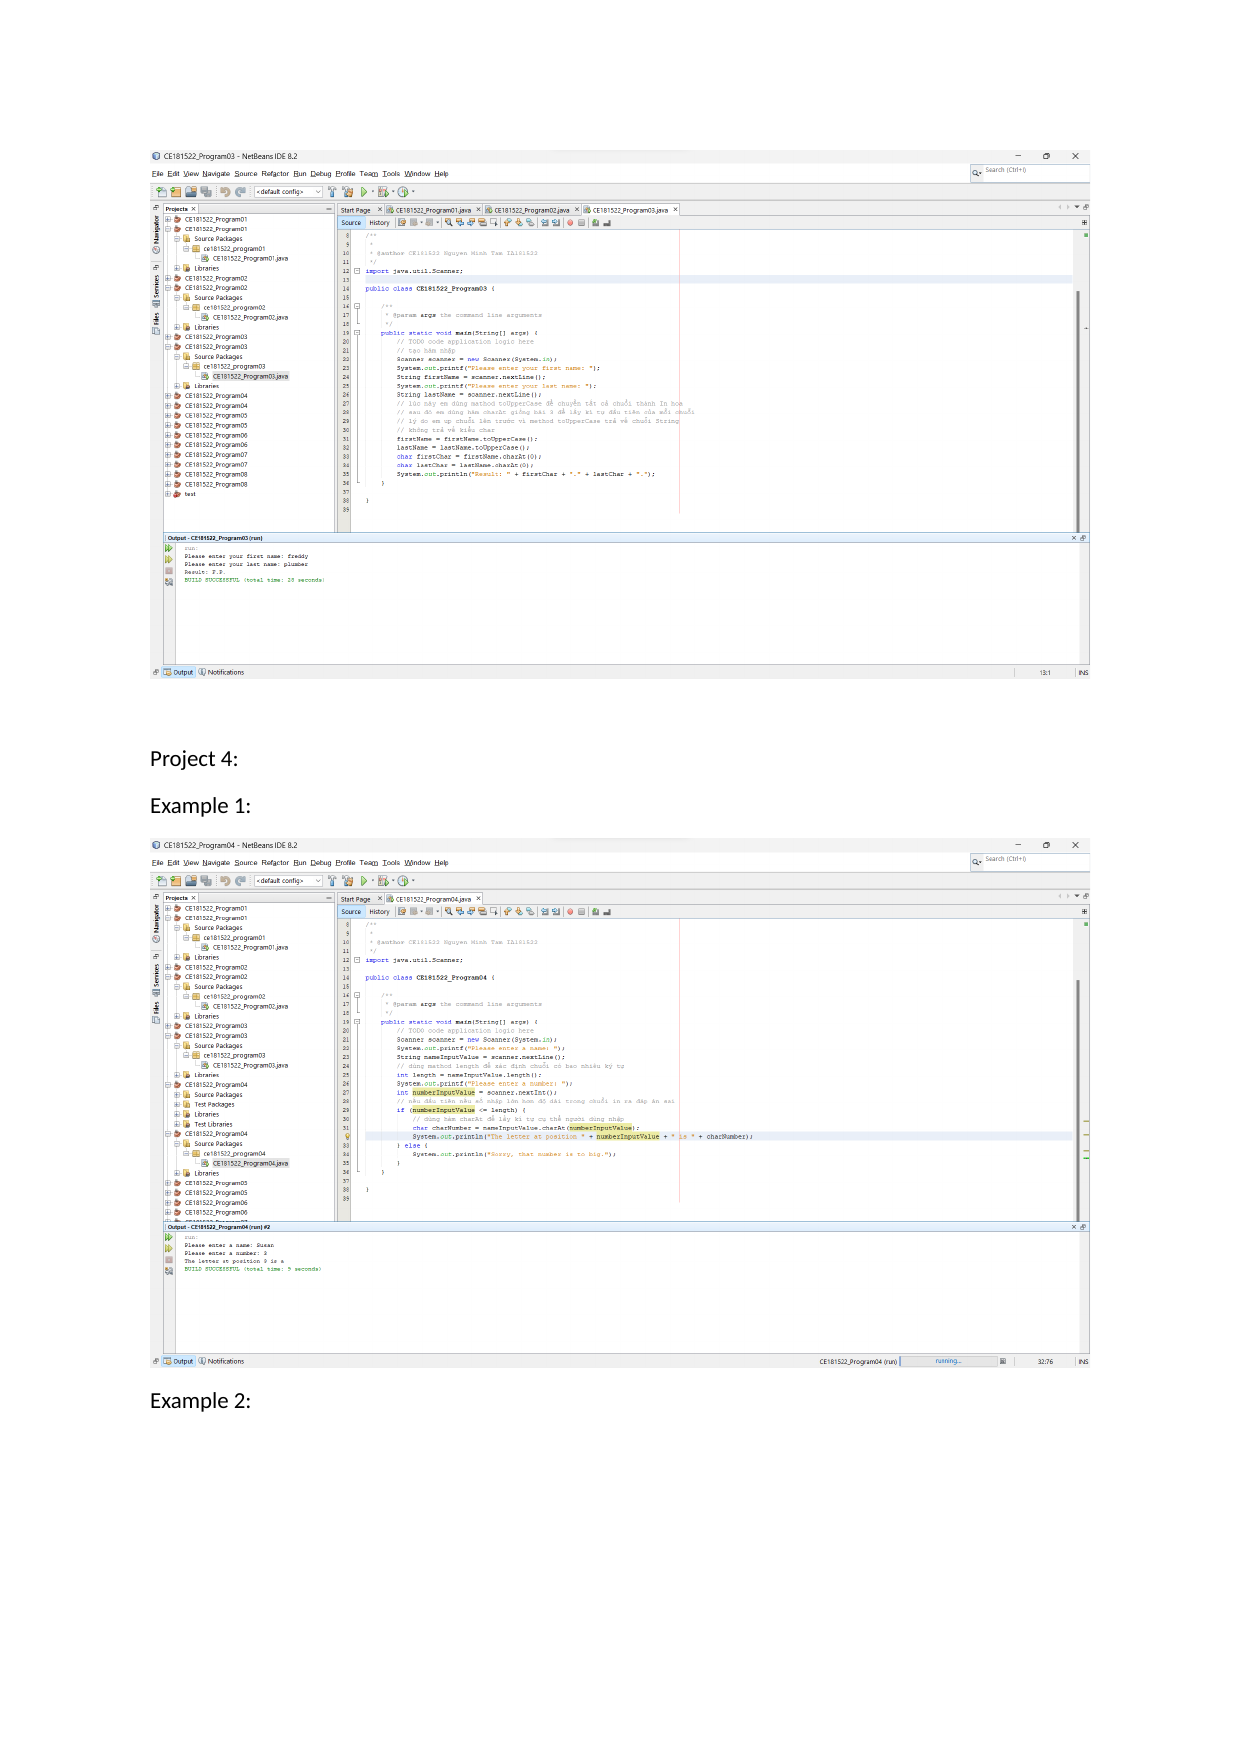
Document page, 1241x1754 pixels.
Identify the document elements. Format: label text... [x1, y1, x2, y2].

text Project 4: [150, 744, 1090, 773]
picture [150, 838, 1091, 1368]
picture [150, 150, 1091, 679]
text Example 2: [150, 1386, 1090, 1414]
text Example 1: [150, 791, 1090, 819]
